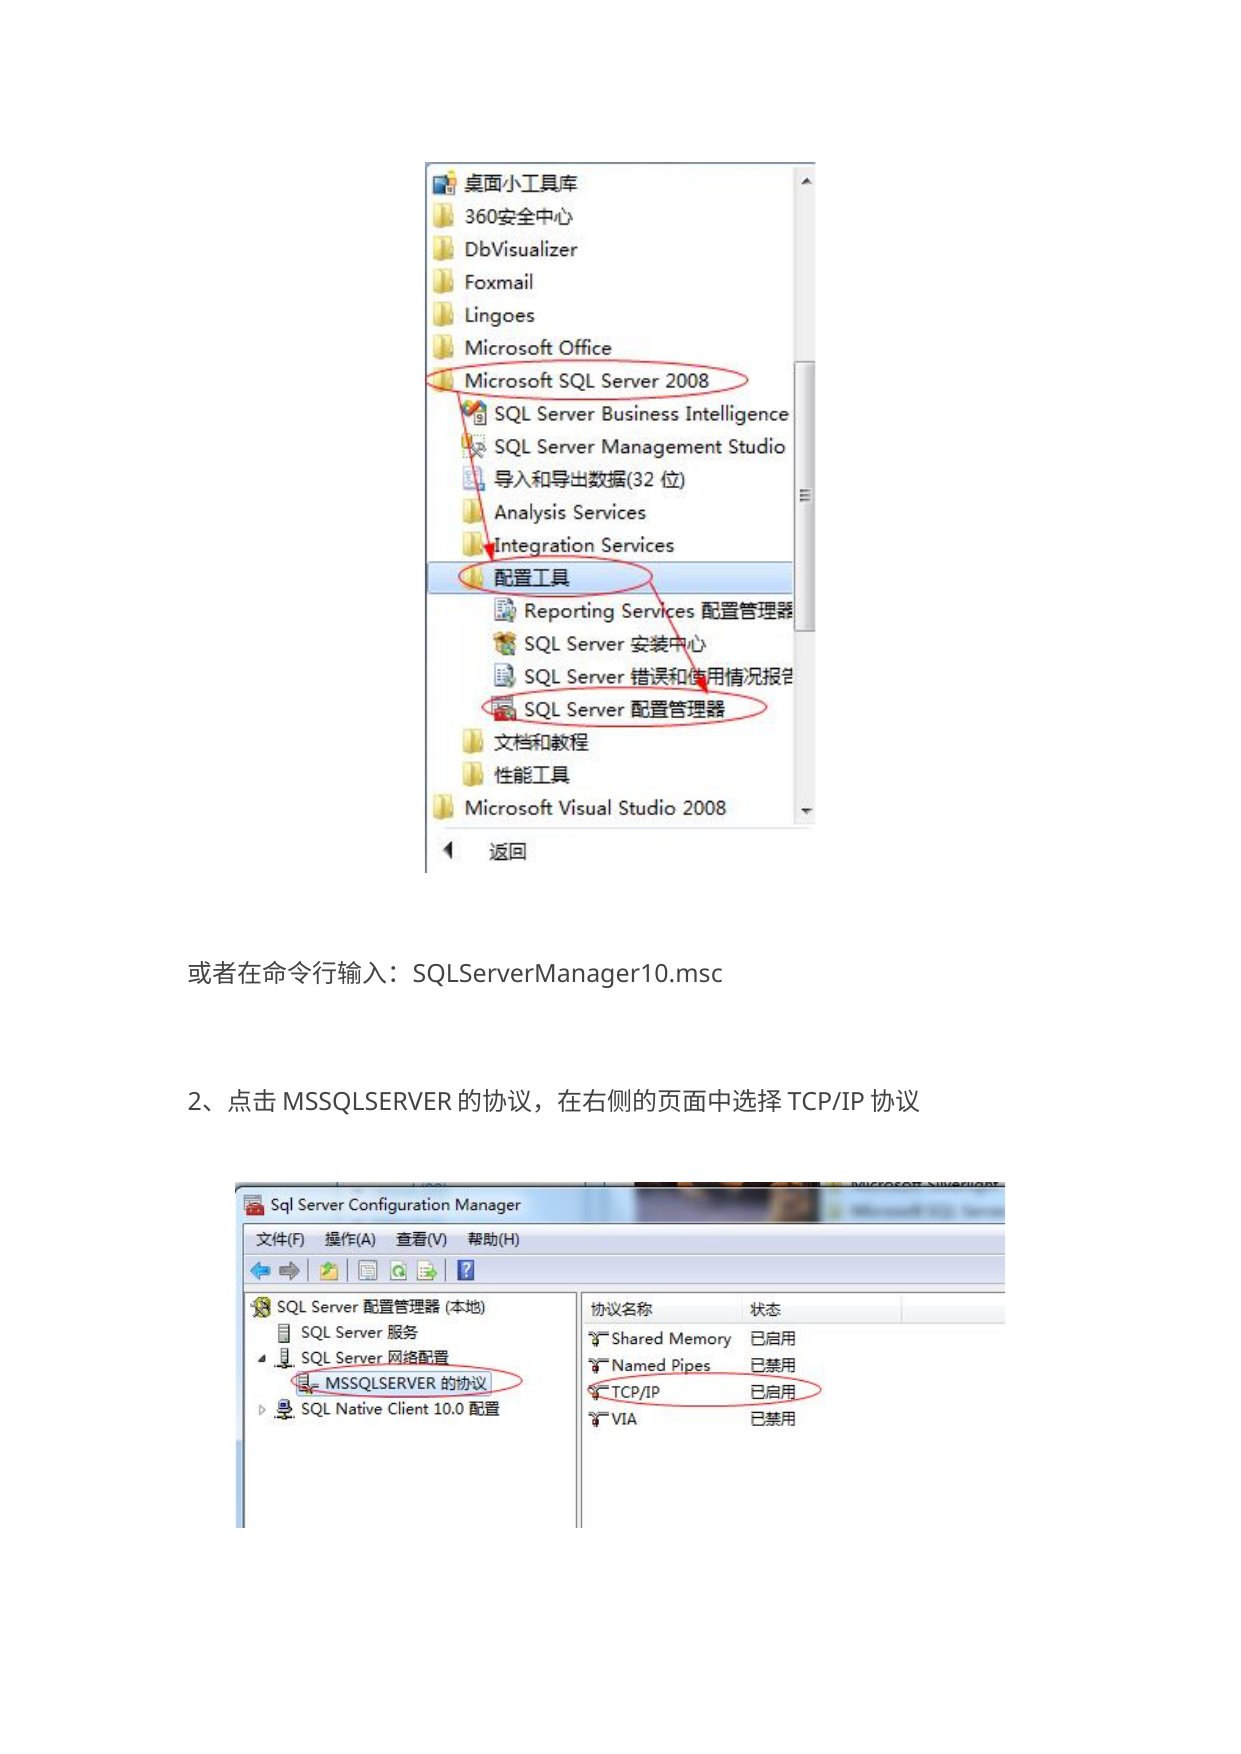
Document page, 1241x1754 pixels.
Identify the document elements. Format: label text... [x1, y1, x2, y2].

picture [235, 1182, 1005, 1528]
text 2、点击MSSQLSERVER的协议，在右侧的页面中选择TCP/IP协议 [187, 1067, 1053, 1132]
text 或者在命令行输入：SQLServerManager10.msc [187, 939, 1053, 1004]
picture [424, 162, 816, 873]
